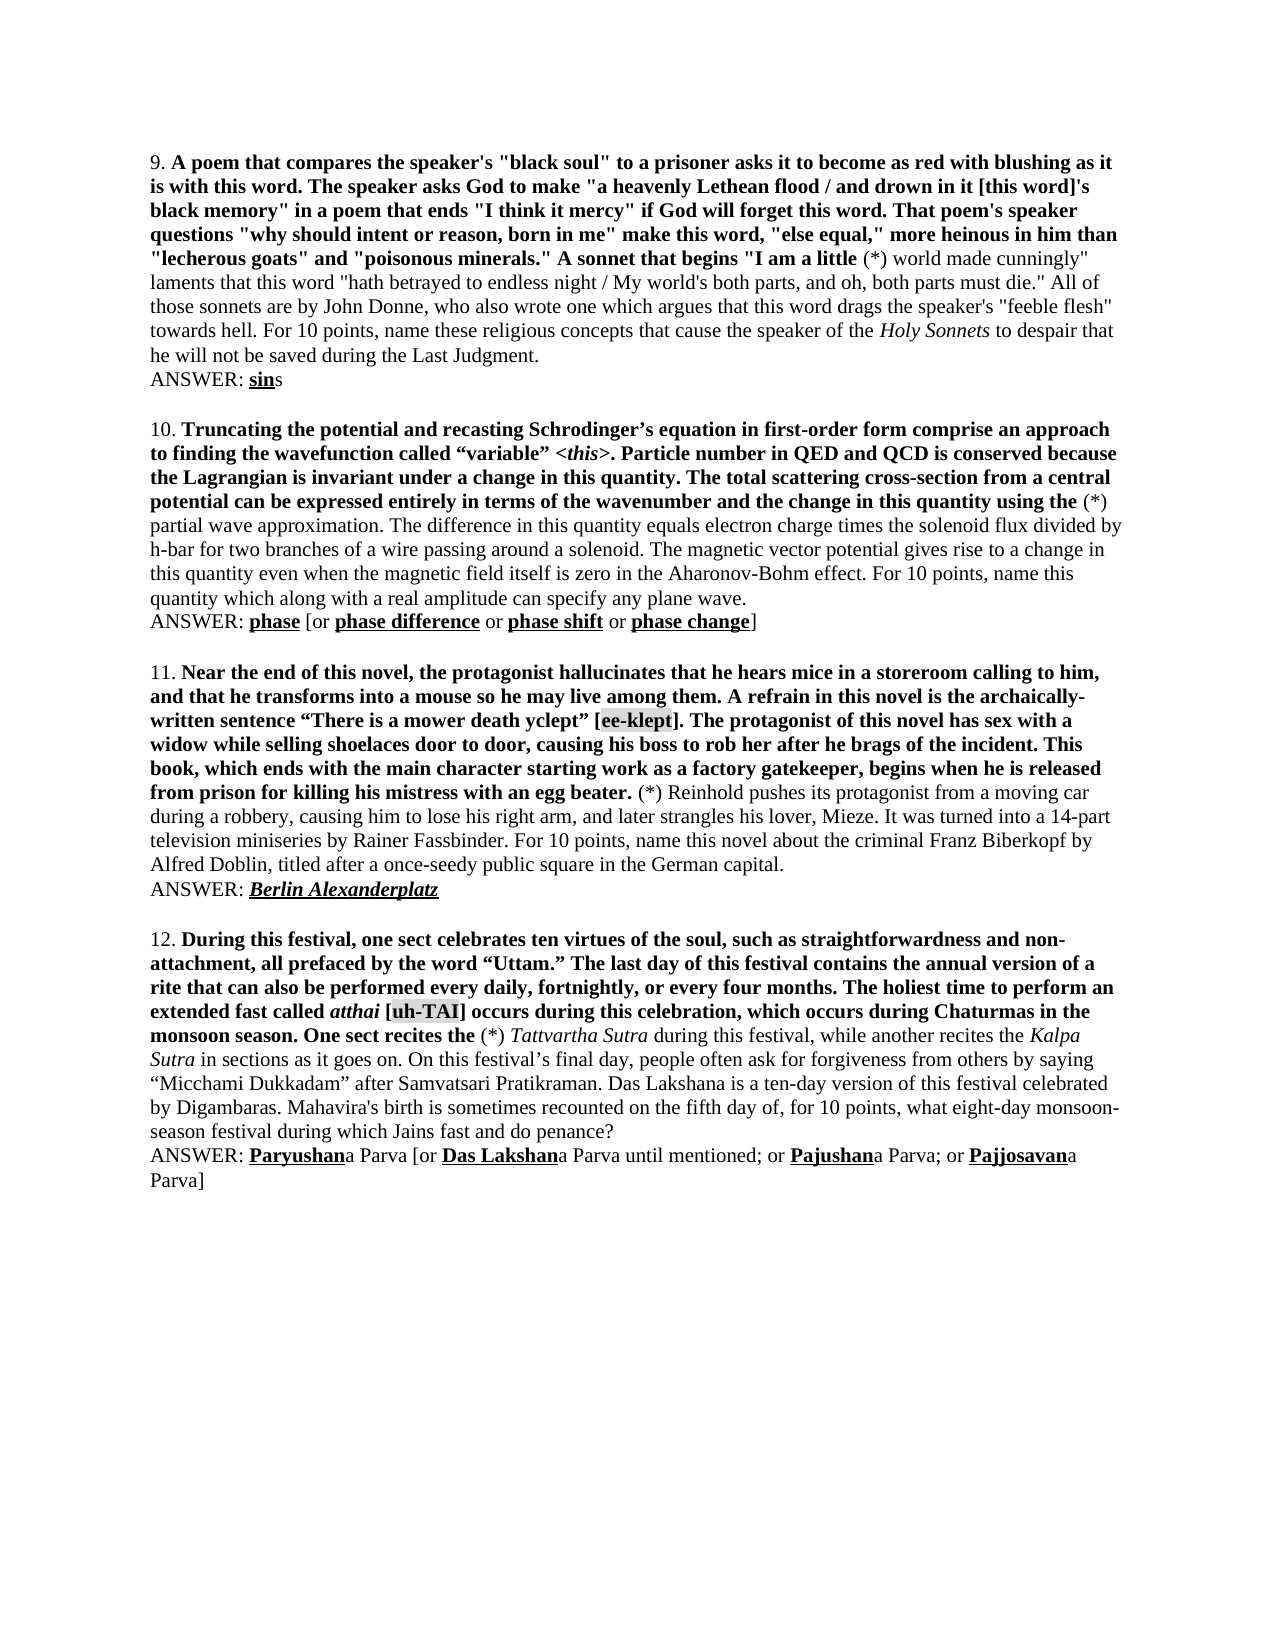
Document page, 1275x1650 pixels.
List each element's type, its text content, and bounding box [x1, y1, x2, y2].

text 10. Truncating the potential and recasting Schrodinger’s equation in first-order form comprise an approach to finding the wavefunction called “variable” <this>. Particle number in QED and QCD is conserved because the Lagrangian is invariant under a change in this quantity. The total scattering cross-section from a central potential can be expressed entirely in terms of the wavenumber and the change in this quantity using the (*) partial wave approximation. The difference in this quantity equals electron charge times the solenoid flux divided by h-bar for two branches of a wire passing around a solenoid. The magnetic vector potential gives rise to a change in this quantity even when the magnetic field itself is zero in the Aharonov-Bohm effect. For 10 points, name this quantity which along with a real amplitude can specify any plane wave. ANSWER: phase [or phase difference or phase shift or phase change] [150, 417, 1125, 660]
text 11. Near the end of this novel, the protagonist hallucinates that he hears mice in a storeroom calling to him, and that he transforms into a mouse so he may live among them. A refrain in this novel is the archaically-written sentence “There is a mower death yclept” [ee-klept]. The protagonist of this novel has sex with a widow while selling shoelaces door to door, causing his boss to rob her after he brags of the incident. This book, which ends with the main character starting work as a factory gatekeeper, begins when he is released from prison for killing his mistress with an egg beater. (*) Reinhold pushes its protagonist from a moving car during a robbery, causing him to lose his right arm, and later strangles his lover, Mieze. It was turned into a 14-part television miniseries by Rainer Fassbinder. For 10 points, name this novel about the criminal Franz Biberkopf by Alfred Doblin, titled after a once-seedy public square in the German capital. ANSWER: Berlin Alexanderplatz [150, 660, 1125, 927]
text 12. During this festival, one sect celebrates ten virtues of the soul, such as straightforwardness and non-attachment, all prefaced by the word “Uttam.” The last day of this festival contains the annual version of a rite that can also be performed every daily, fortnightly, or every four months. The holiest time to perform an extended fast called atthai [uh-TAI] occurs during this celebration, which occurs during Chaturmas in the monsoon season. One sect recites the (*) Tattvartha Sutra during this festival, while another recites the Kalpa Sutra in sections as it goes on. On this festival’s final day, people often ask for forgiveness from others by saying “Micchami Dukkadam” after Samvatsari Pratikraman. Das Lakshana is a ten-day version of this festival celebrated by Digambaras. Mahavira's birth is sometimes recounted on the fifth day of, for 10 points, what eight-day monsoon-season festival during which Jains fast and do penance? ANSWER: Paryushana Parva [or Das Lakshana Parva until mentioned; or Pajushana Parva; or Pajjosavana Parva] [150, 927, 1125, 1218]
text 9. A poem that compares the speaker's "black soul" to a prisoner asks it to become as red with blushing as it is with this word. The speaker asks God to make "a heavenly Lethean flood / and drown in it [this word]'s black memory" in a poem that ends "I think it mercy" if God will forget this word. That poem's speaker questions "why should intent or reason, born in me" make this word, "else equal," more heinous in him than "lecherous goats" and "poisonous minerals." A sonnet that begins "I am a little (*) world made cunningly" laments that this word "hath betrayed to endless night / My world's both parts, and oh, both parts must die." All of those sonnets are by John Donne, who also wrote one which argues that this word drags the speaker's "feeble flesh" towards hell. For 10 points, name these religious concepts that cause the speaker of the Holy Sonnets to despair that he will not be saved during the Last Judgment. ANSWER: sins [150, 150, 1125, 417]
